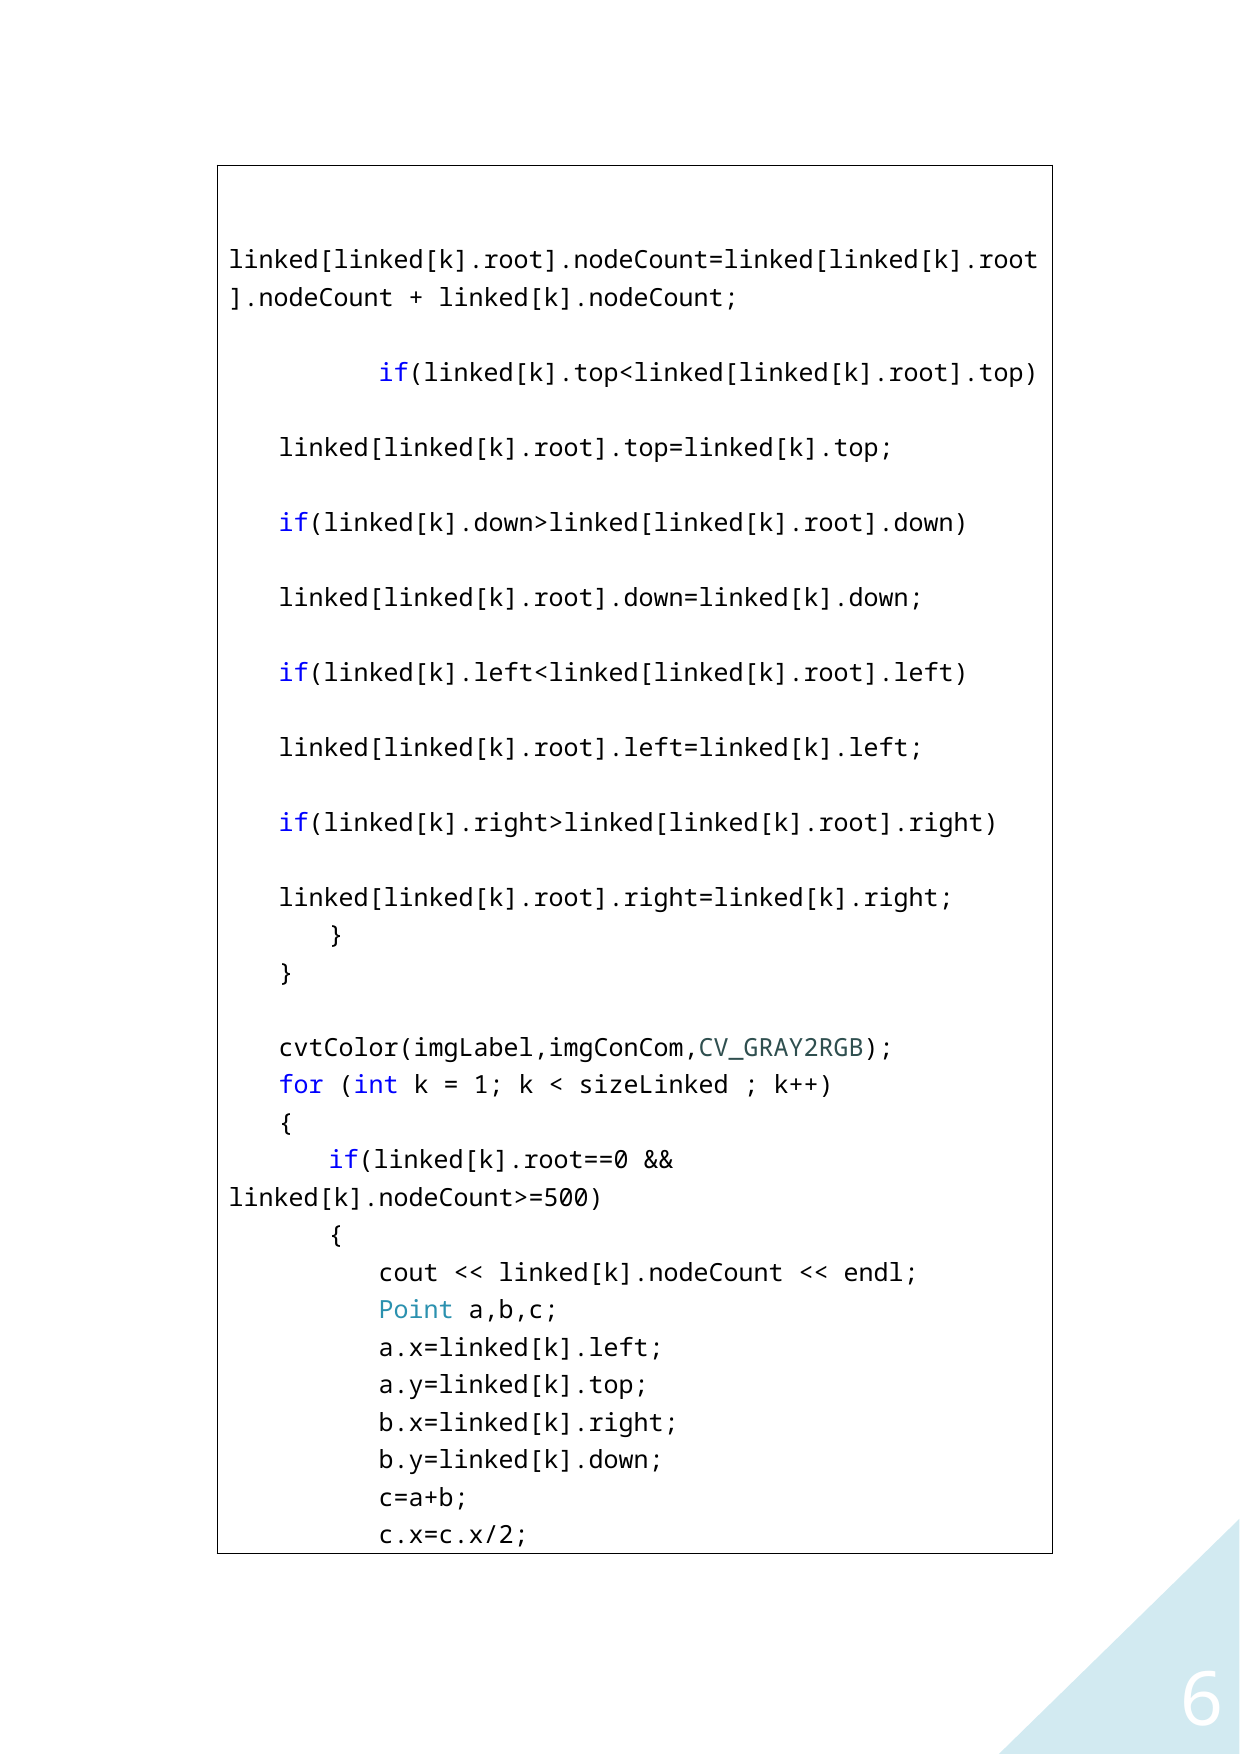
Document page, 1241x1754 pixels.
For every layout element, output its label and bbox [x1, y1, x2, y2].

table_header [218, 166, 1052, 1553]
